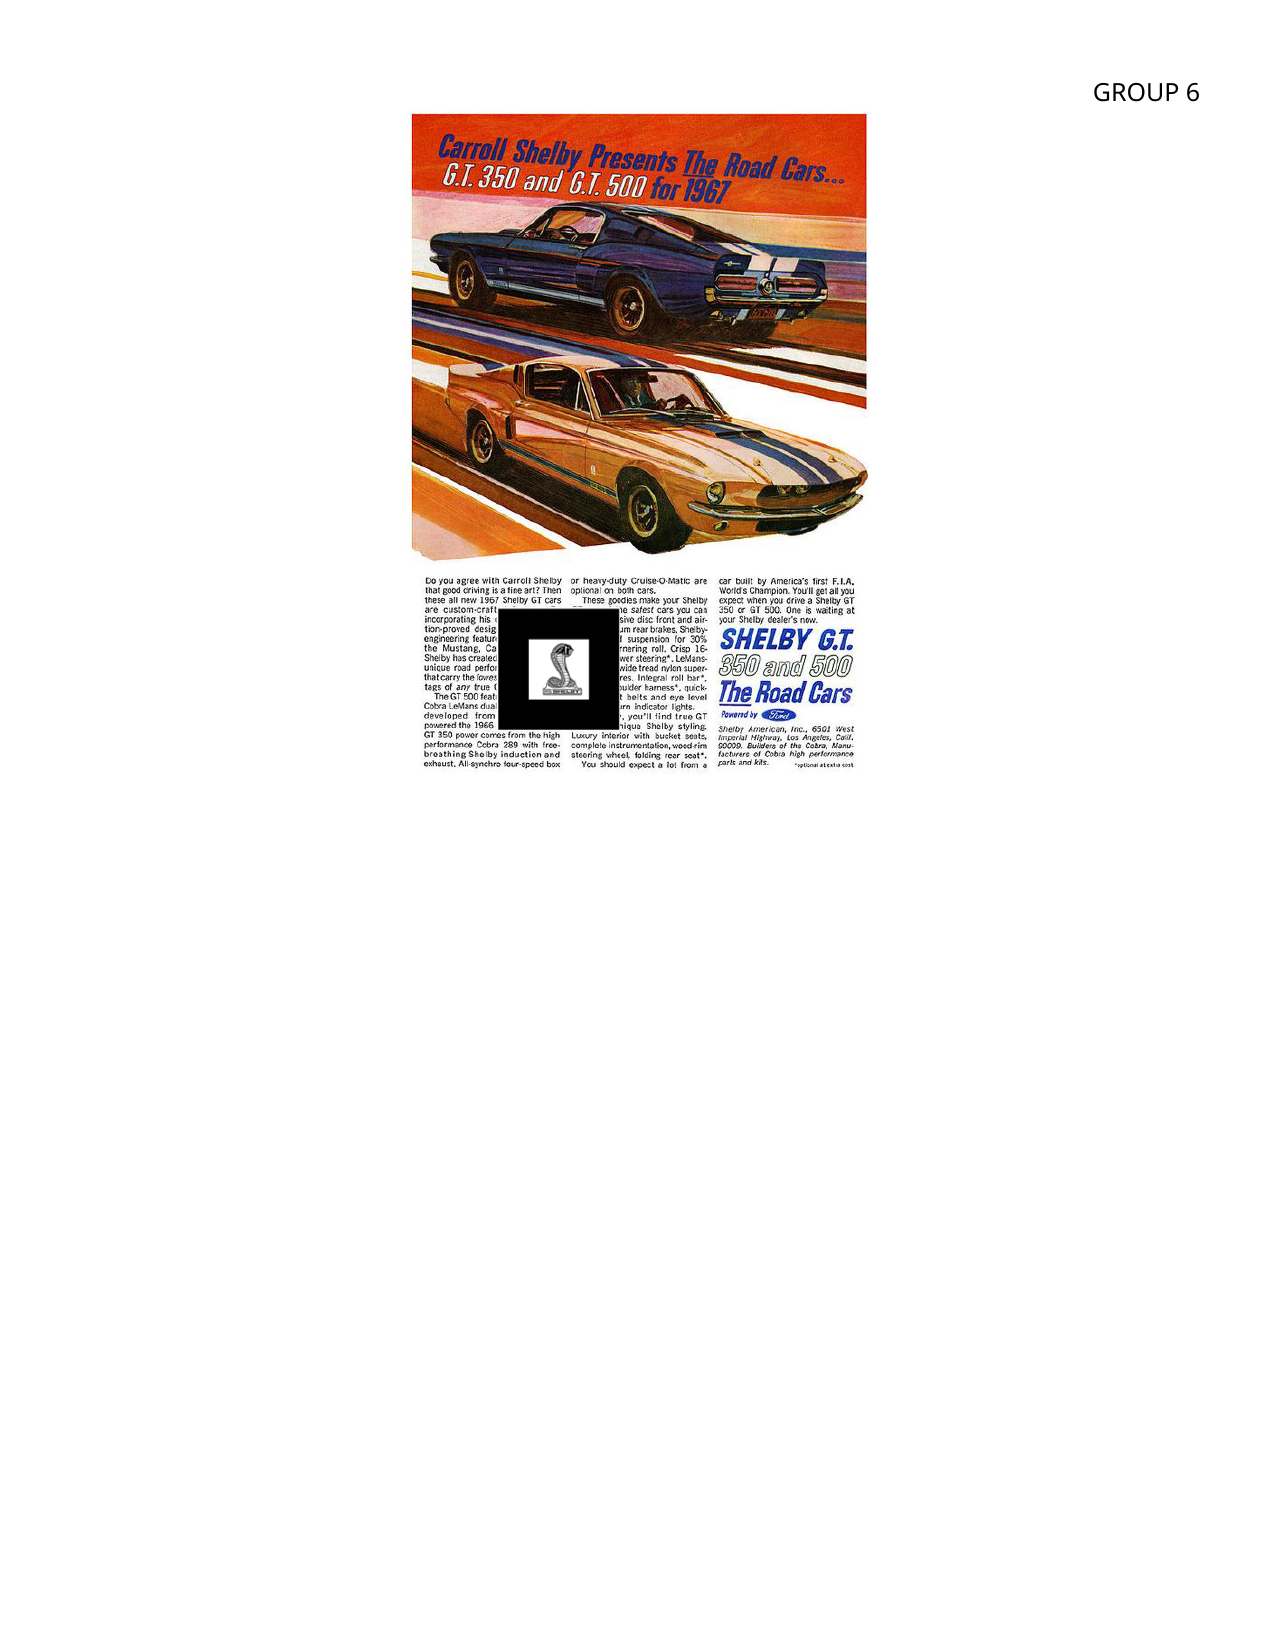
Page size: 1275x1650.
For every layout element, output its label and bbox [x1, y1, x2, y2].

picture [405, 109, 870, 776]
